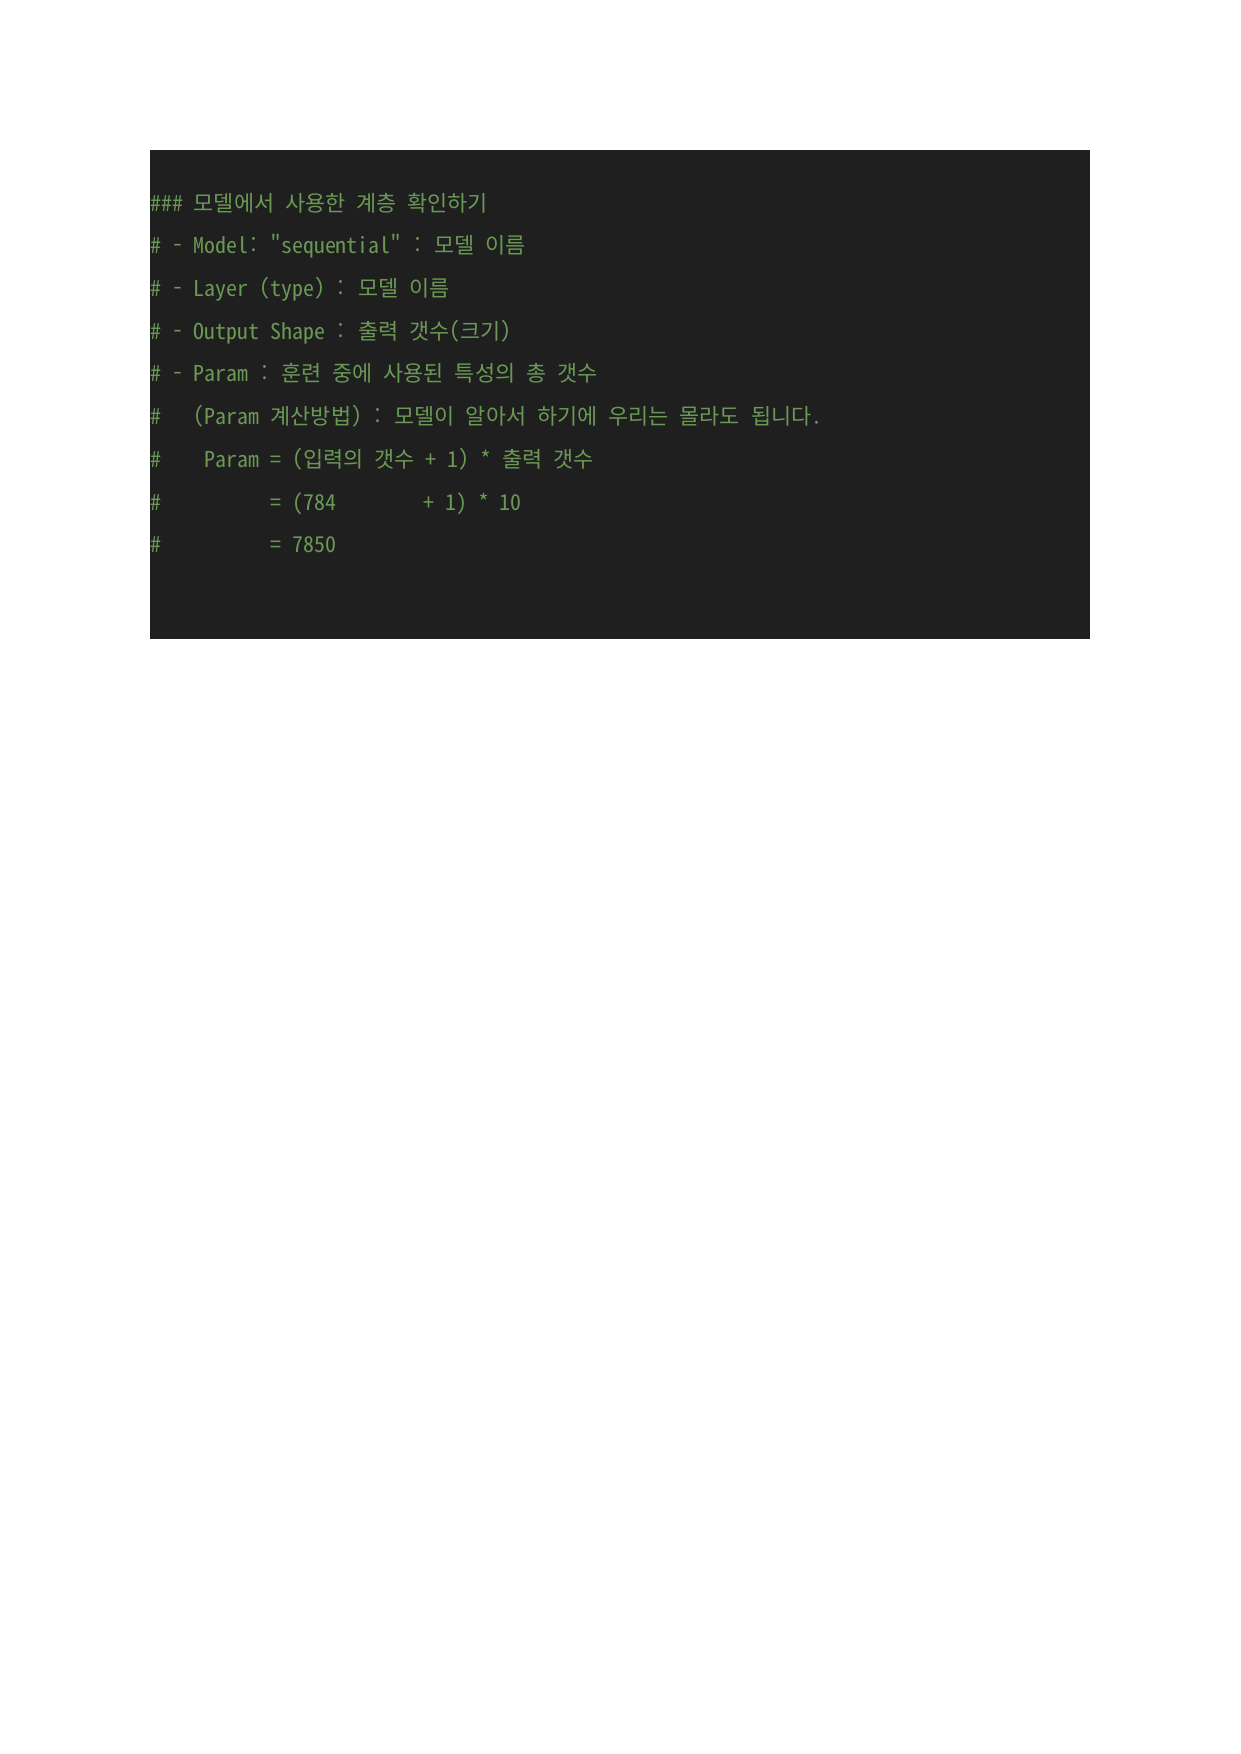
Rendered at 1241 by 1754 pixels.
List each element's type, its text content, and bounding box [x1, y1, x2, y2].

text ### 모델에서 사용한 계층 확인하기 [150, 186, 1090, 217]
text # - Layer (type) : 모델 이름 [150, 271, 1090, 303]
text # Param = (입력의 갯수 + 1) * 출력 갯수 [150, 442, 1090, 473]
text # - Model: "sequential" : 모델 이름 [150, 228, 1090, 260]
text # = 7850 [150, 527, 1090, 559]
text # - Output Shape : 출력 갯수(크기) [150, 314, 1090, 345]
text # = (784 + 1) * 10 [150, 484, 1090, 516]
text # - Param : 훈련 중에 사용된 특성의 총 갯수 [150, 356, 1090, 388]
text # (Param 계산방법) : 모델이 알아서 하기에 우리는 몰라도 됩니다. [150, 399, 1090, 431]
